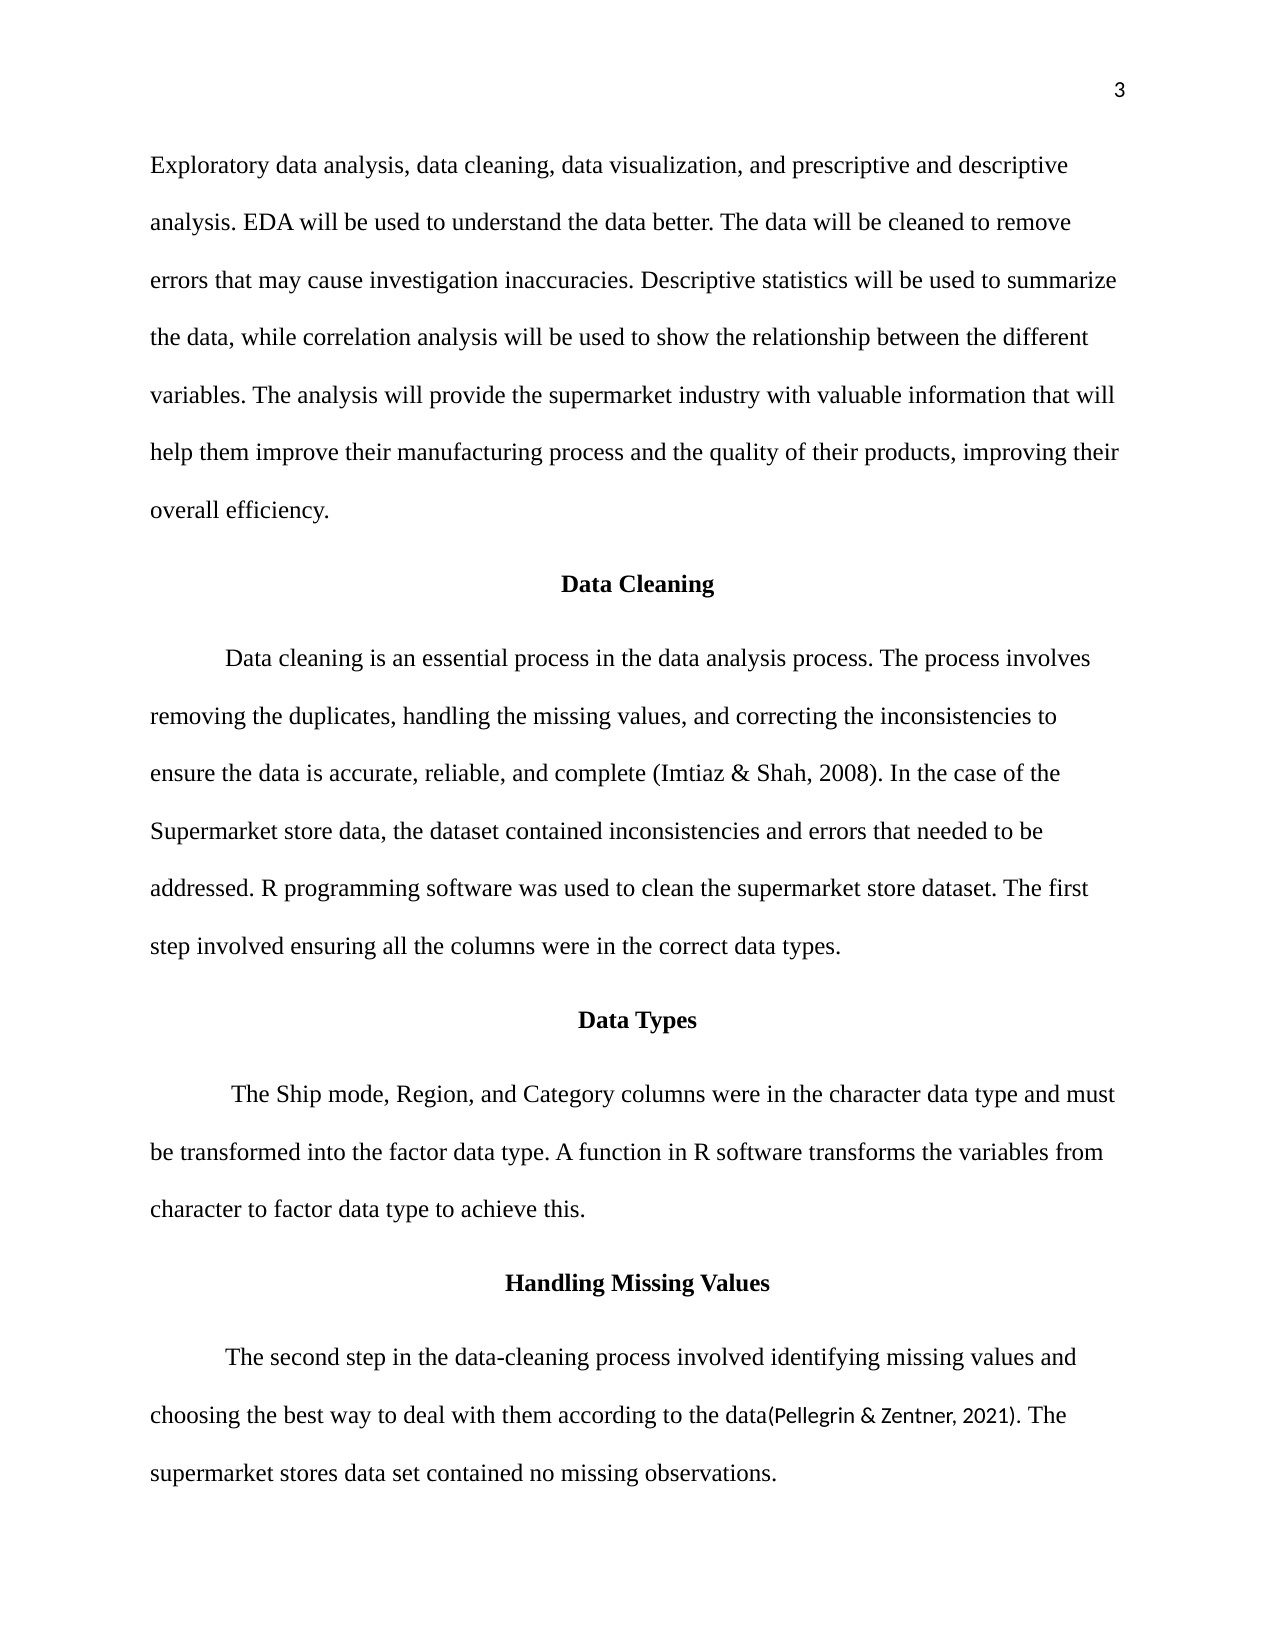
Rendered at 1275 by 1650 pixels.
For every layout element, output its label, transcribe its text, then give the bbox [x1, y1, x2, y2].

text Data Types [150, 1005, 1125, 1034]
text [150, 150, 1125, 524]
text Data cleaning is an essential process in the data analysis process. The process involves removing the duplicates, handling the missing values, and correcting the inconsistencies to ensure the data is accurate, reliable, and complete (Imtiaz & Shah, 2008). In the case of the Supermarket store data, the dataset contained inconsistencies and errors that needed to be addressed. R programming software was used to clean the supermarket store dataset. The first step involved ensuring all the columns were in the correct data types. [150, 643, 1125, 959]
text The second step in the data-cleaning process involved identifying missing values and choosing the best way to deal with them according to the data(Pellegrin & Zentner, 2021). The supermarket stores data set contained no missing observations. [150, 1342, 1125, 1487]
text The Ship mode, Region, and Category columns were in the character data type and must be transformed into the factor data type. A function in R software transforms the variables from character to factor data type to achieve this. [150, 1079, 1125, 1223]
text Handling Missing Values [150, 1268, 1125, 1297]
text Data Cleaning [150, 569, 1125, 598]
